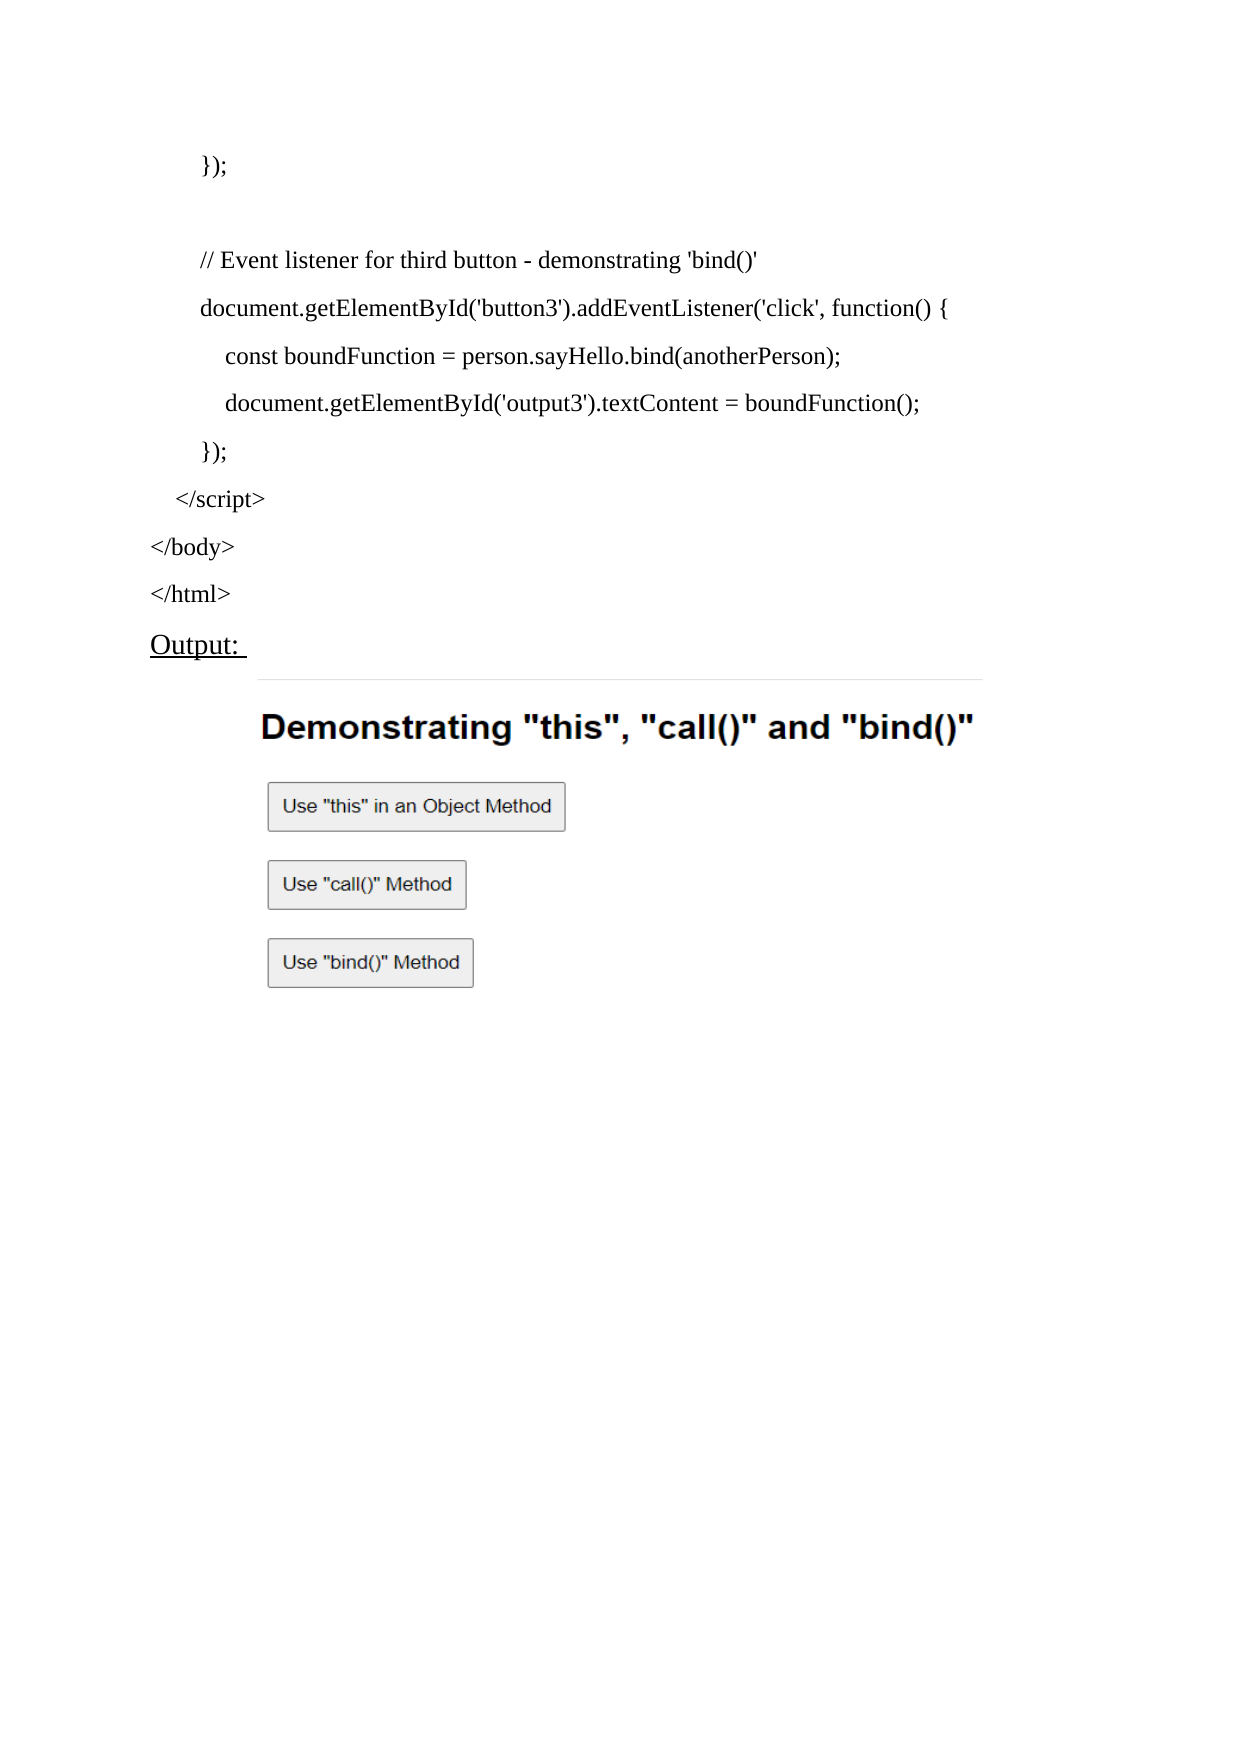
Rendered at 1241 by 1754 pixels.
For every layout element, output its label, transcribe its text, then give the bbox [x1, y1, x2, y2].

picture [257, 679, 983, 1022]
text }); [150, 150, 1090, 179]
text document.getElementById('button3').addEventListener('click', function() { [150, 293, 1090, 322]
text }); [150, 436, 1090, 465]
text // Event listener for third button - demonstrating 'bind()' [150, 245, 1090, 274]
text </body> [150, 532, 1090, 560]
text Output: [150, 627, 1090, 661]
text document.getElementById('output3').textContent = boundFunction(); [150, 388, 1090, 417]
text </script> [150, 484, 1090, 513]
text const boundFunction = person.sayHello.bind(anotherPerson); [150, 341, 1090, 369]
text </html> [150, 579, 1090, 608]
